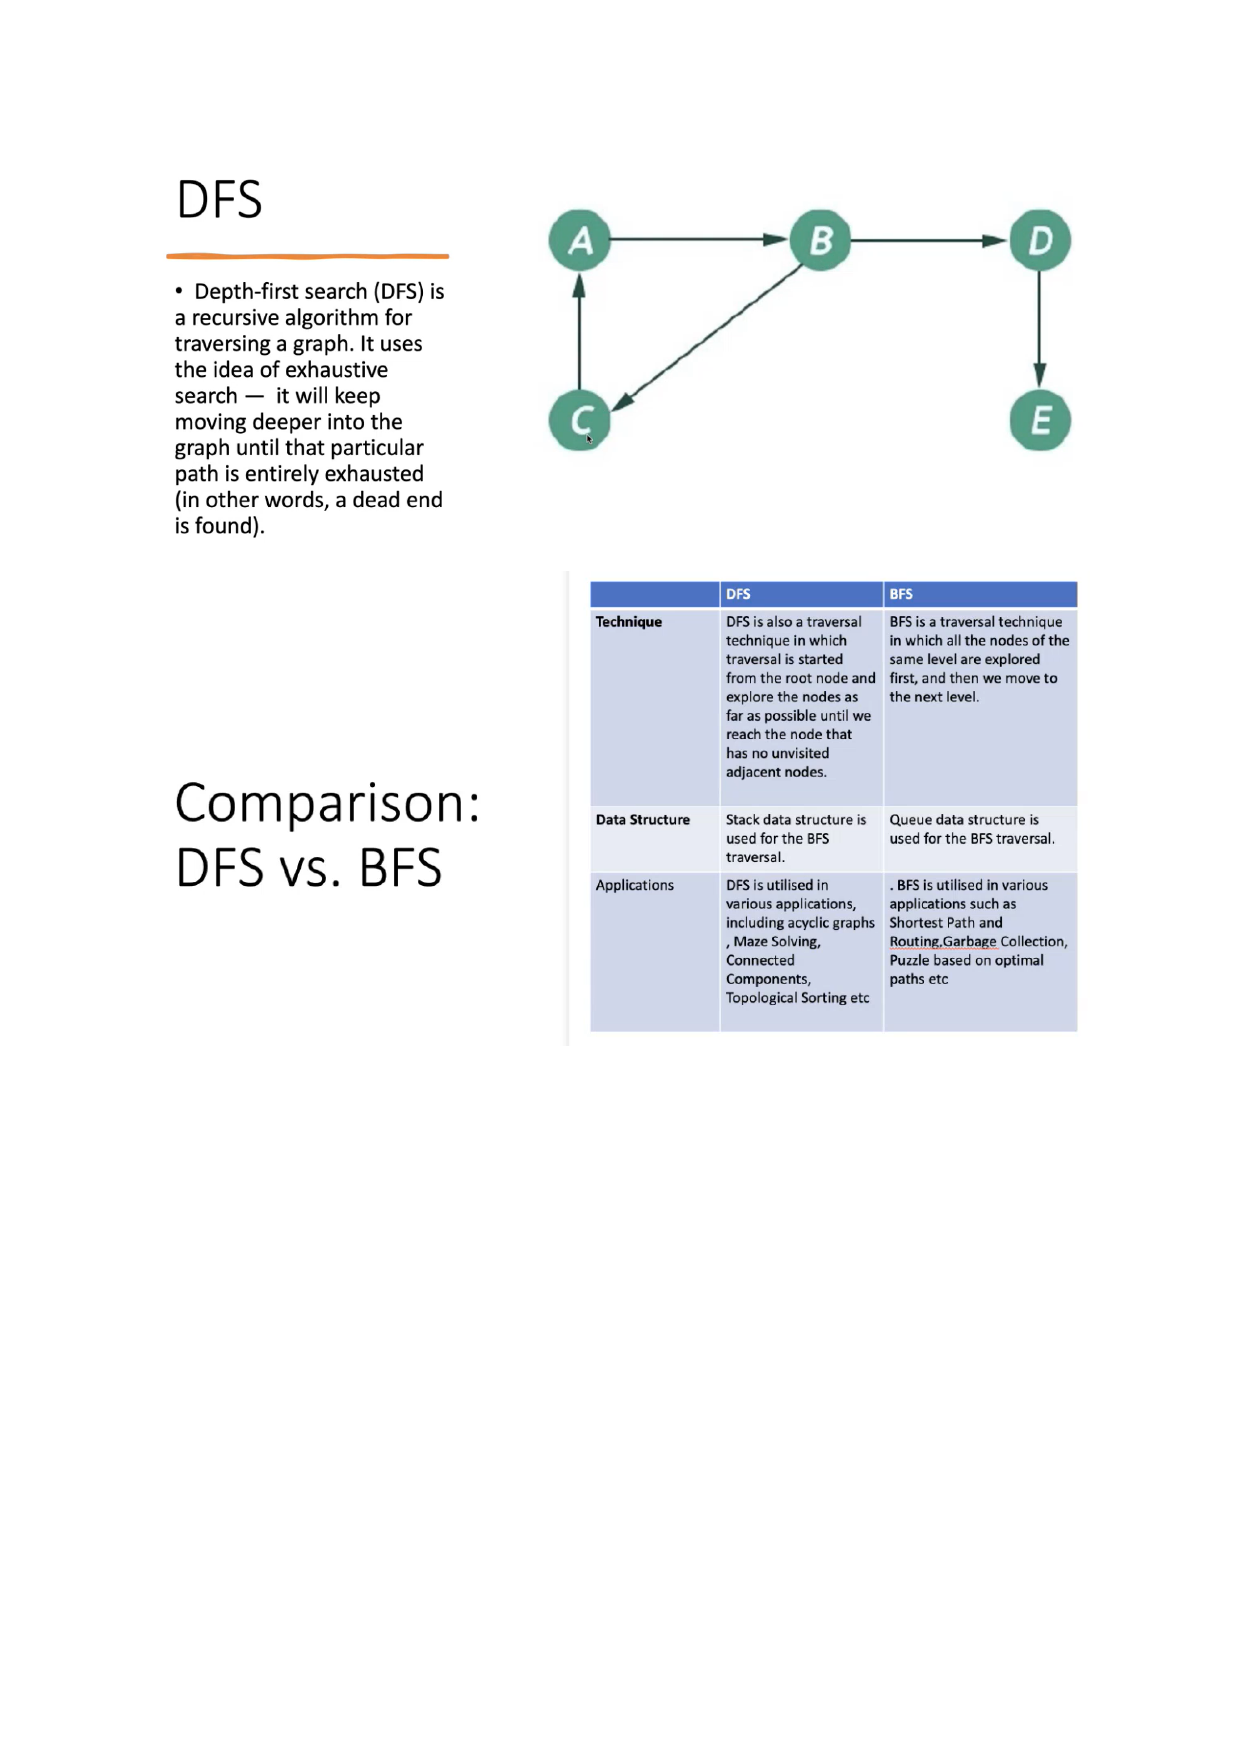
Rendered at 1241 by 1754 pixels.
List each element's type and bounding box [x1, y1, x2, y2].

picture [150, 150, 1091, 569]
picture [150, 571, 1090, 1046]
